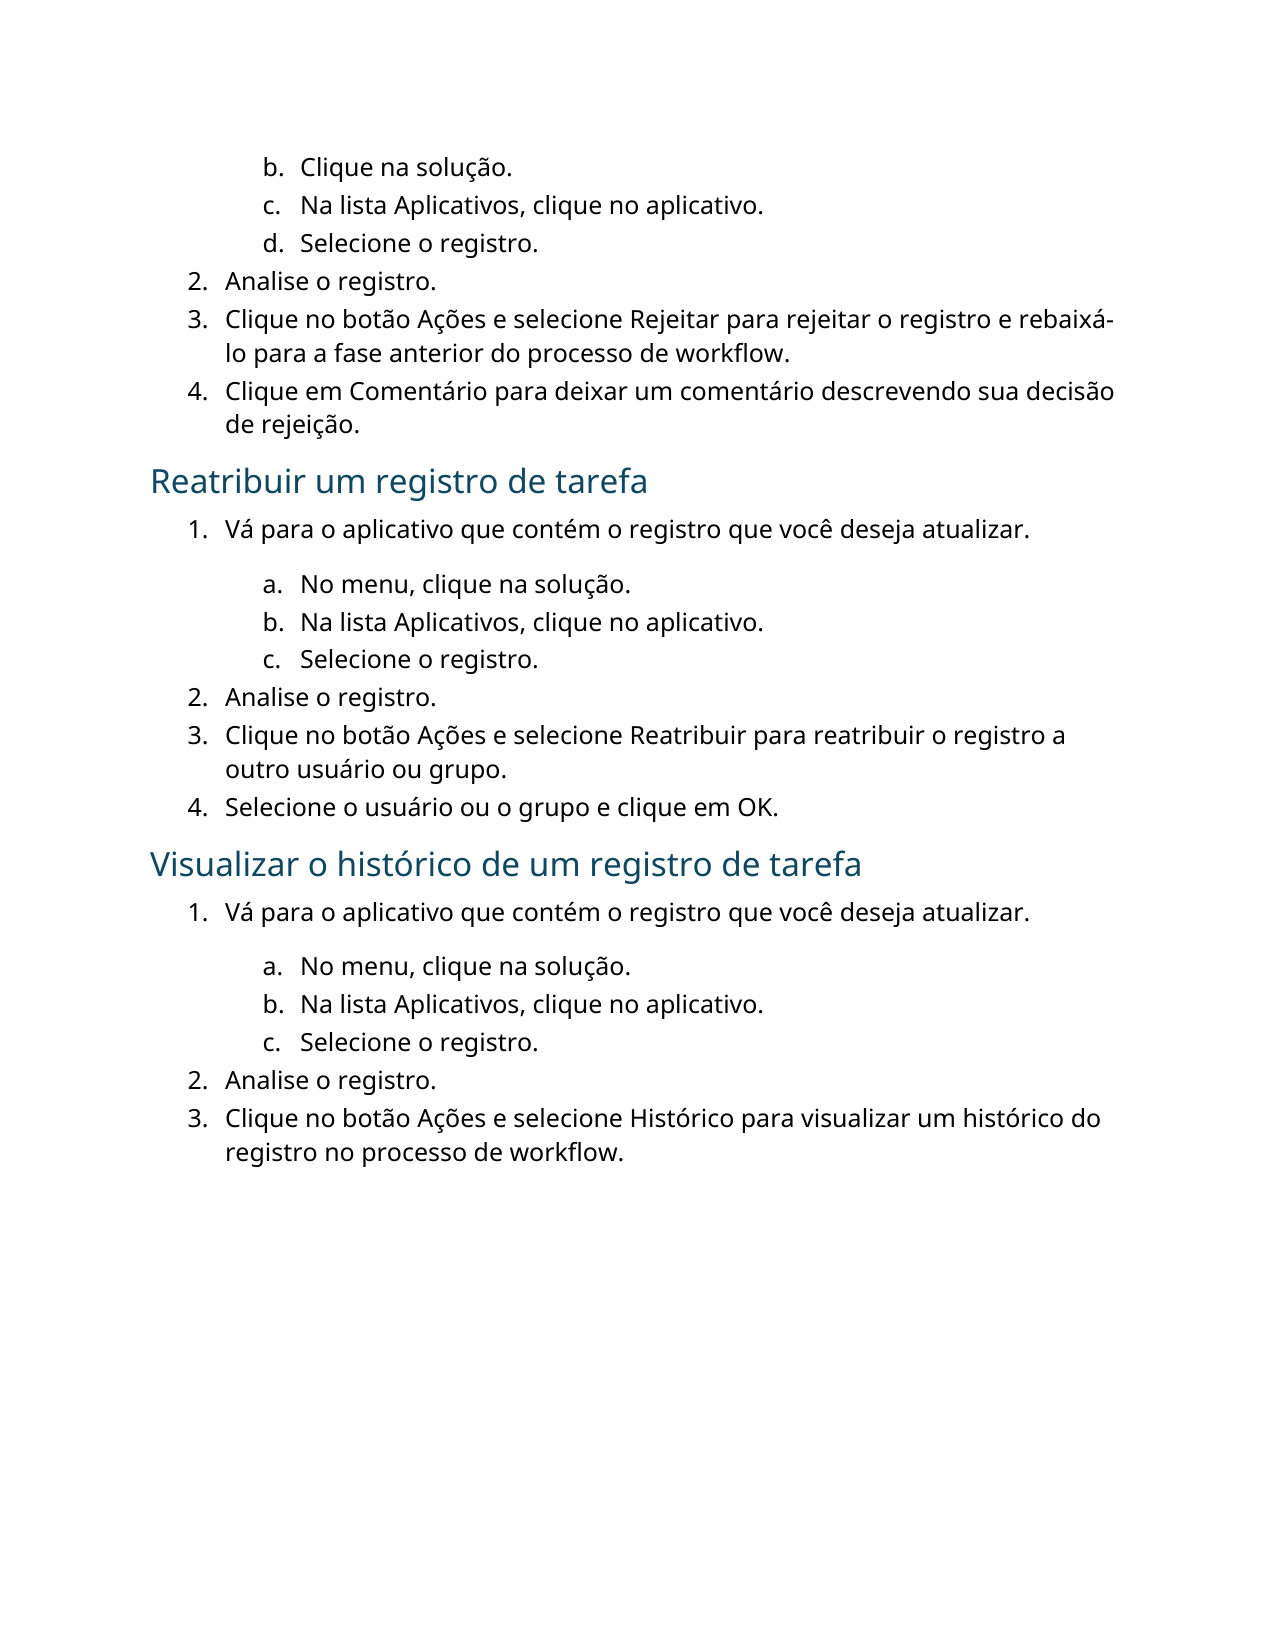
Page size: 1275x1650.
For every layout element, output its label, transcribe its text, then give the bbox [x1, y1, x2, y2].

list No menu, clique na solução. [262, 567, 1125, 601]
list Clique no botão Ações e selecione Rejeitar para rejeitar o registro e rebaixá-lo para a fase anterior do processo de workflow. [187, 301, 1125, 369]
list Analise o registro. [187, 680, 1125, 714]
list Na lista Aplicativos, clique no aplicativo. [262, 604, 1125, 638]
subtitle Visualizar o histórico de um registro de tarefa [150, 840, 1125, 886]
list Selecione o registro. [262, 642, 1125, 676]
list Analise o registro. [187, 263, 1125, 297]
list Clique no botão Ações e selecione Reatribuir para reatribuir o registro a outro usuário ou grupo. [187, 718, 1125, 786]
list Clique em Comentário para deixar um comentário descrevendo sua decisão de rejeição. [187, 373, 1125, 441]
list No menu, clique na solução. [262, 949, 1125, 983]
list Clique no botão Ações e selecione Histórico para visualizar um histórico do registro no processo de workflow. [187, 1100, 1125, 1168]
list Selecione o usuário ou o grupo e clique em OK. [187, 790, 1125, 824]
list Selecione o registro. [262, 226, 1125, 260]
list Na lista Aplicativos, clique no aplicativo. [262, 987, 1125, 1021]
list Selecione o registro. [262, 1025, 1125, 1059]
list Vá para o aplicativo que contém o registro que você deseja atualizar. [187, 512, 1125, 546]
list Clique na solução. [262, 150, 1125, 184]
list Na lista Aplicativos, clique no aplicativo. [262, 188, 1125, 222]
list Analise o registro. [187, 1062, 1125, 1097]
subtitle Reatribuir um registro de tarefa [150, 458, 1125, 503]
list Vá para o aplicativo que contém o registro que você deseja atualizar. [187, 894, 1125, 928]
